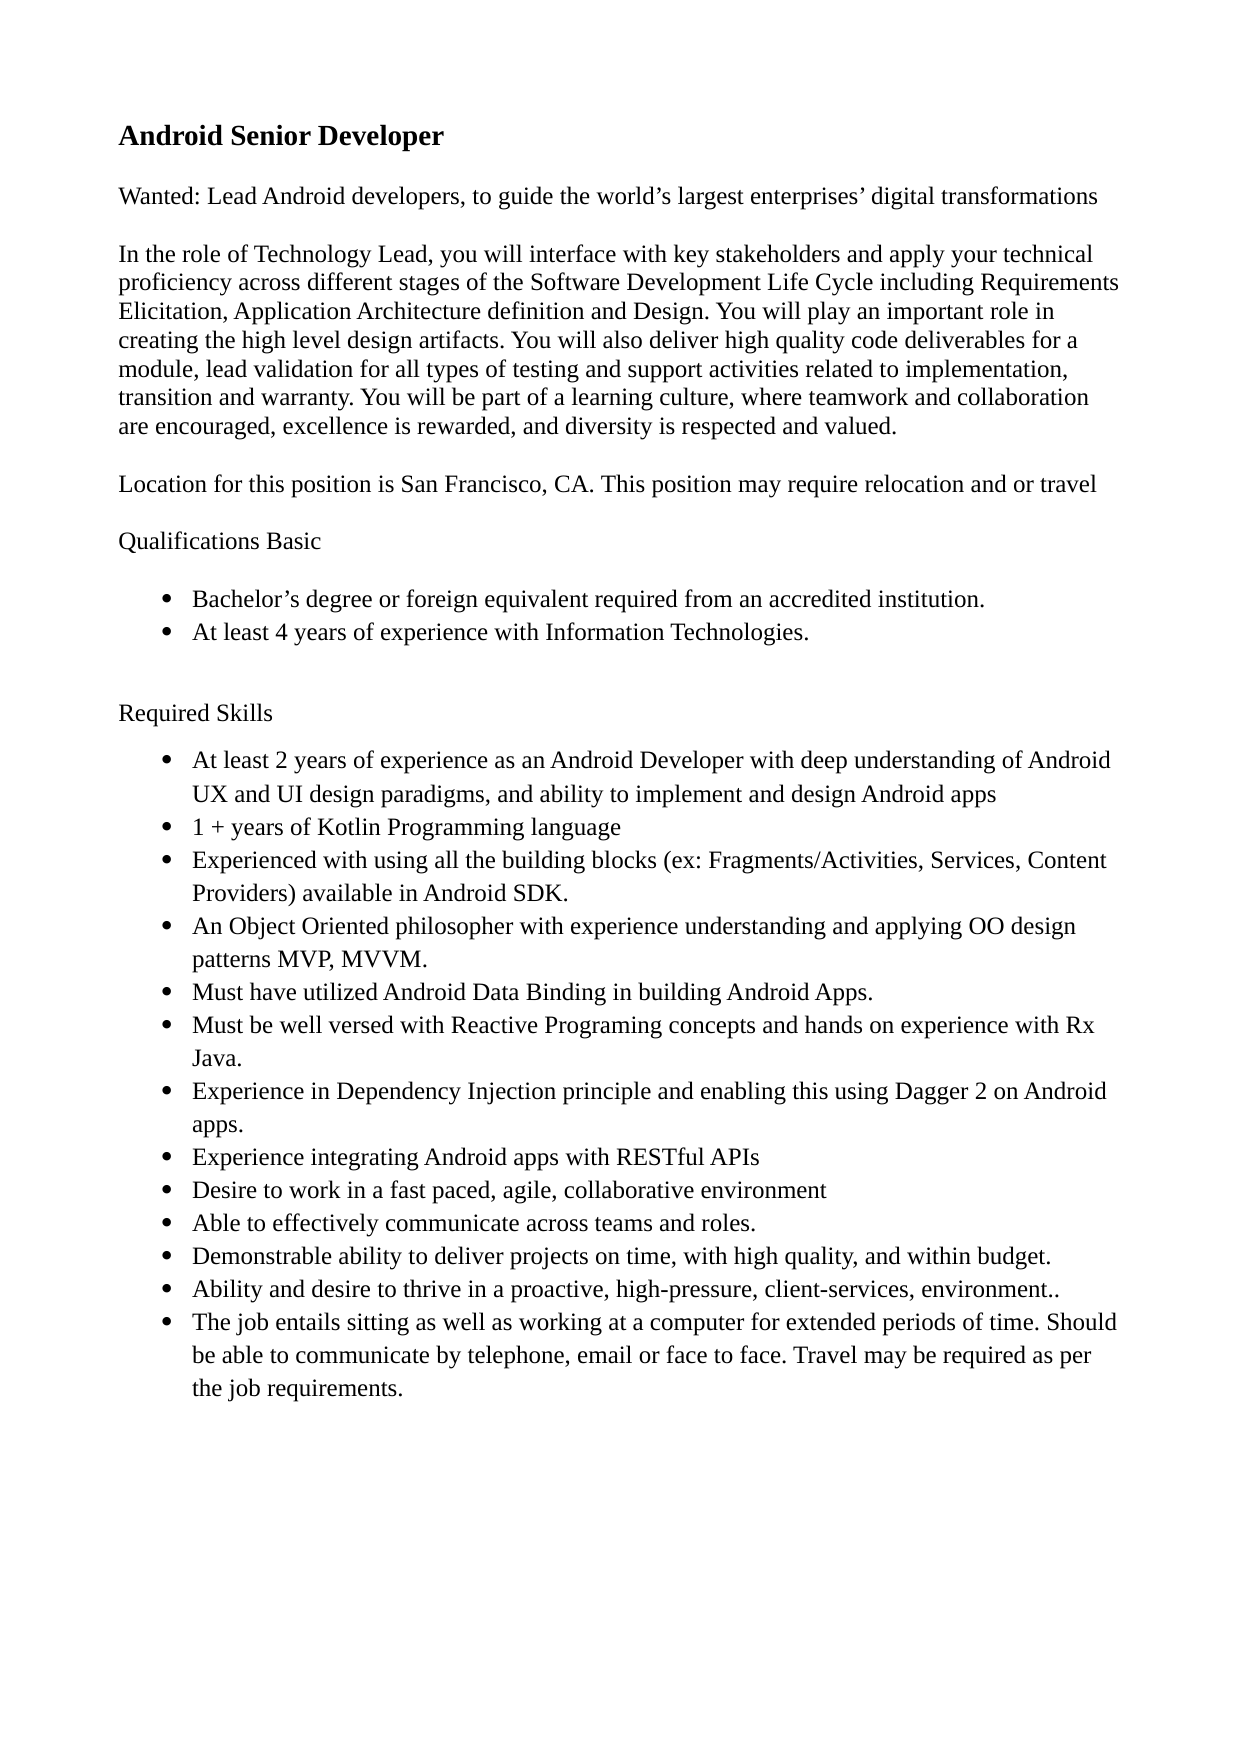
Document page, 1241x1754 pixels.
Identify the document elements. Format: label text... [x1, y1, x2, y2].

text Required Skills [118, 665, 1122, 727]
list Desire to work in a fast paced, agile, collaborative environment [162, 1175, 1122, 1204]
list Experience integrating Android apps with RESTful APIs [162, 1142, 1122, 1171]
list The job entails sitting as well as working at a computer for extended periods of time. Should be able to communicate by telephone, email or face to face. Travel may be required as per the job requirements. [162, 1307, 1122, 1402]
list Must have utilized Android Data Binding in building Android Apps. [162, 977, 1122, 1006]
list Able to effectively communicate across teams and roles. [162, 1208, 1122, 1237]
subtitle Android Senior Developer [118, 118, 1122, 152]
list Bachelor’s degree or foreign equivalent required from an accredited institution. [162, 584, 1122, 613]
list At least 4 years of experience with Information Technologies. [162, 617, 1122, 646]
list Ability and desire to thrive in a proactive, high-pressure, client-services, environment.. [162, 1274, 1122, 1303]
list Must be well versed with Reactive Programing concepts and hands on experience with Rx Java. [162, 1010, 1122, 1072]
text Wanted: Lead Android developers, to guide the world’s largest enterprises’ digital transformations In the role of Technology Lead, you will interface with key stakeholders and apply your technical proficiency across different stages of the Software Development Life Cycle including Requirements Elicitation, Application Architecture definition and Design. You will play an important role in creating the high level design artifacts. You will also deliver high quality code deliverables for a module, lead validation for all types of testing and support activities related to implementation, transition and warranty. You will be part of a learning culture, where teamwork and collaboration are encouraged, excellence is rewarded, and diversity is respected and valued. Location for this position is San Francisco, CA. This position may require relocation and or travel Qualifications Basic [118, 181, 1122, 555]
list An Object Oriented philosopher with experience understanding and applying OO design patterns MVP, MVVM. [162, 911, 1122, 972]
list 1 + years of Kotlin Programming language [162, 812, 1122, 840]
list Experienced with using all the building blocks (ex: Fragments/Activities, Services, Content Providers) available in Android SDK. [162, 845, 1122, 906]
list At least 2 years of experience as an Android Developer with deep understanding of Android UX and UI design paradigms, and ability to implement and design Android apps [162, 746, 1122, 807]
list Experience in Dependency Injection principle and enabling this using Dagger 2 on Android apps. [162, 1076, 1122, 1138]
list Demonstrable ability to deliver projects on time, with high quality, and within budget. [162, 1241, 1122, 1270]
